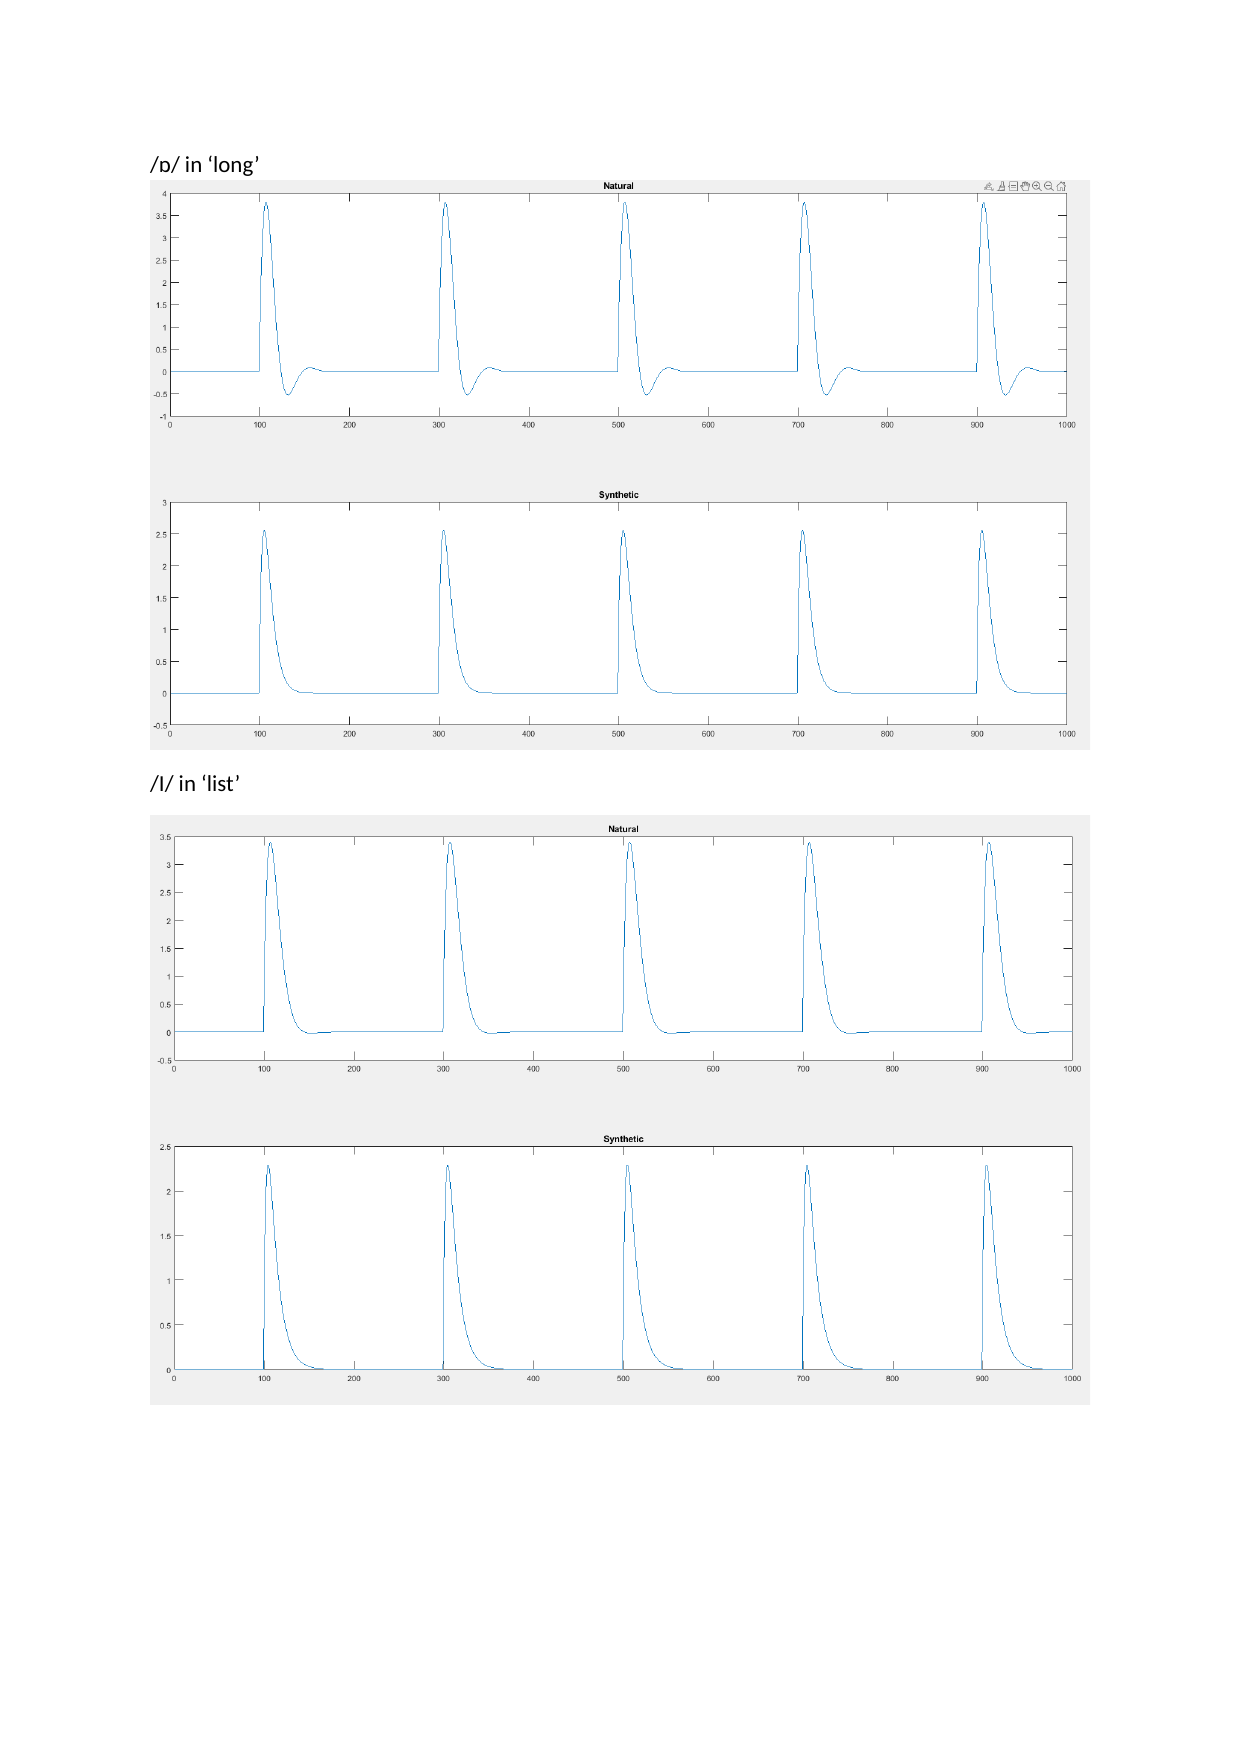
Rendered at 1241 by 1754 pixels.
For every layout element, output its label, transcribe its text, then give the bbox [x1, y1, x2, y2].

text /ɒ/ in ‘long’ [150, 150, 1090, 180]
picture [150, 815, 1091, 1405]
text /I/ in ‘list’ [150, 769, 1090, 797]
picture [150, 180, 1091, 750]
